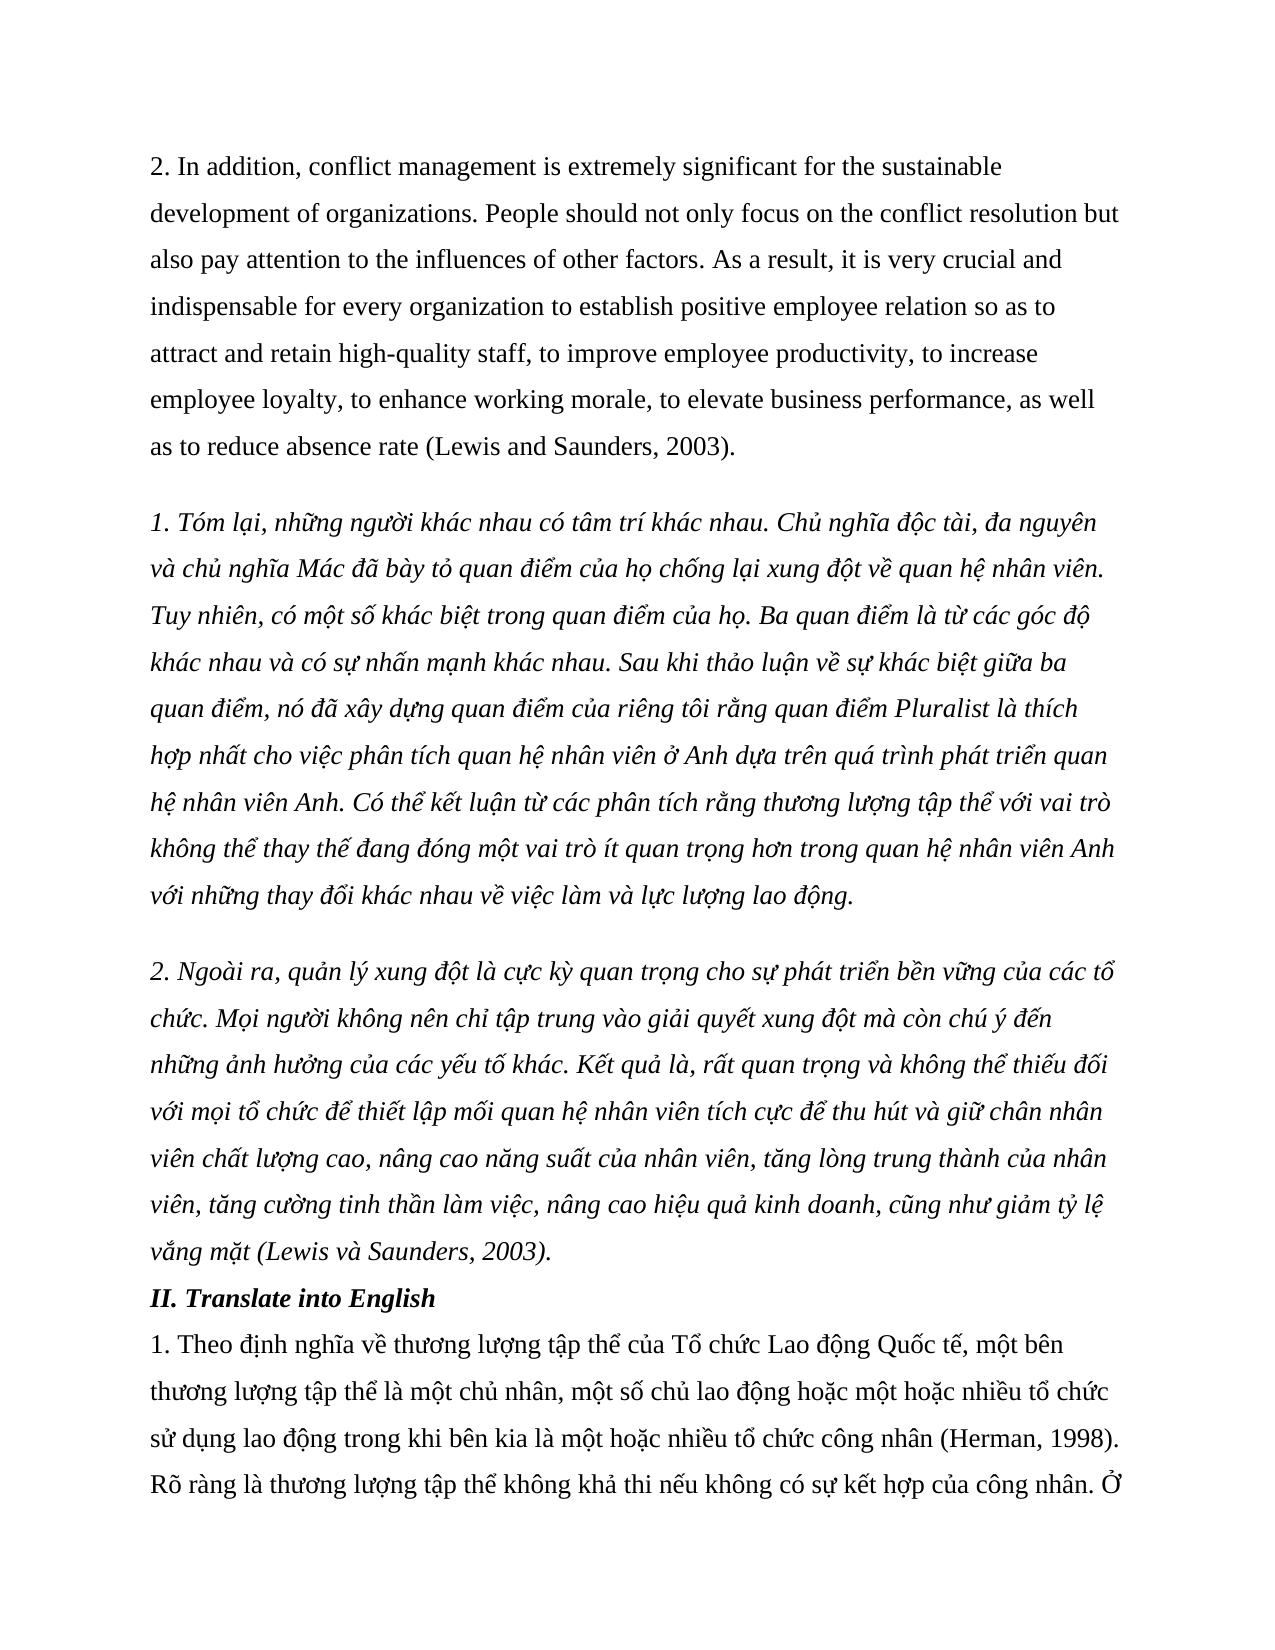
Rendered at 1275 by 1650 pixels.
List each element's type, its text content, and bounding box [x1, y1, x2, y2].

text 1. Tóm lại, những người khác nhau có tâm trí khác nhau. Chủ nghĩa độc tài, đa nguyên và chủ nghĩa Mác đã bày tỏ quan điểm của họ chống lại xung đột về quan hệ nhân viên. Tuy nhiên, có một số khác biệt trong quan điểm của họ. Ba quan điểm là từ các góc độ khác nhau và có sự nhấn mạnh khác nhau. Sau khi thảo luận về sự khác biệt giữa ba quan điểm, nó đã xây dựng quan điểm của riêng tôi rằng quan điểm Pluralist là thích hợp nhất cho việc phân tích quan hệ nhân viên ở Anh dựa trên quá trình phát triển quan hệ nhân viên Anh. Có thể kết luận từ các phân tích rằng thương lượng tập thể với vai trò không thể thay thế đang đóng một vai trò ít quan trọng hơn trong quan hệ nhân viên Anh với những thay đổi khác nhau về việc làm và lực lượng lao động. [150, 506, 1125, 910]
text 2. In addition, conflict management is extremely significant for the sustainable development of organizations. People should not only focus on the conflict resolution but also pay attention to the influences of other factors. As a result, it is very crucial and indispensable for every organization to establish positive employee relation so as to attract and retain high-quality staff, to improve employee productivity, to increase employee loyalty, to enhance working morale, to elevate business performance, as well as to reduce absence rate (Lewis and Saunders, 2003). [150, 150, 1125, 461]
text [150, 1328, 1125, 1499]
text II. Translate into English [150, 1282, 1125, 1313]
text 2. Ngoài ra, quản lý xung đột là cực kỳ quan trọng cho sự phát triển bền vững của các tổ chức. Mọi người không nên chỉ tập trung vào giải quyết xung đột mà còn chú ý đến những ảnh hưởng của các yếu tố khác. Kết quả là, rất quan trọng và không thể thiếu đối với mọi tổ chức để thiết lập mối quan hệ nhân viên tích cực để thu hút và giữ chân nhân viên chất lượng cao, nâng cao năng suất của nhân viên, tăng lòng trung thành của nhân viên, tăng cường tinh thần làm việc, nâng cao hiệu quả kinh doanh, cũng như giảm tỷ lệ vắng mặt (Lewis và Saunders, 2003). [150, 955, 1125, 1266]
